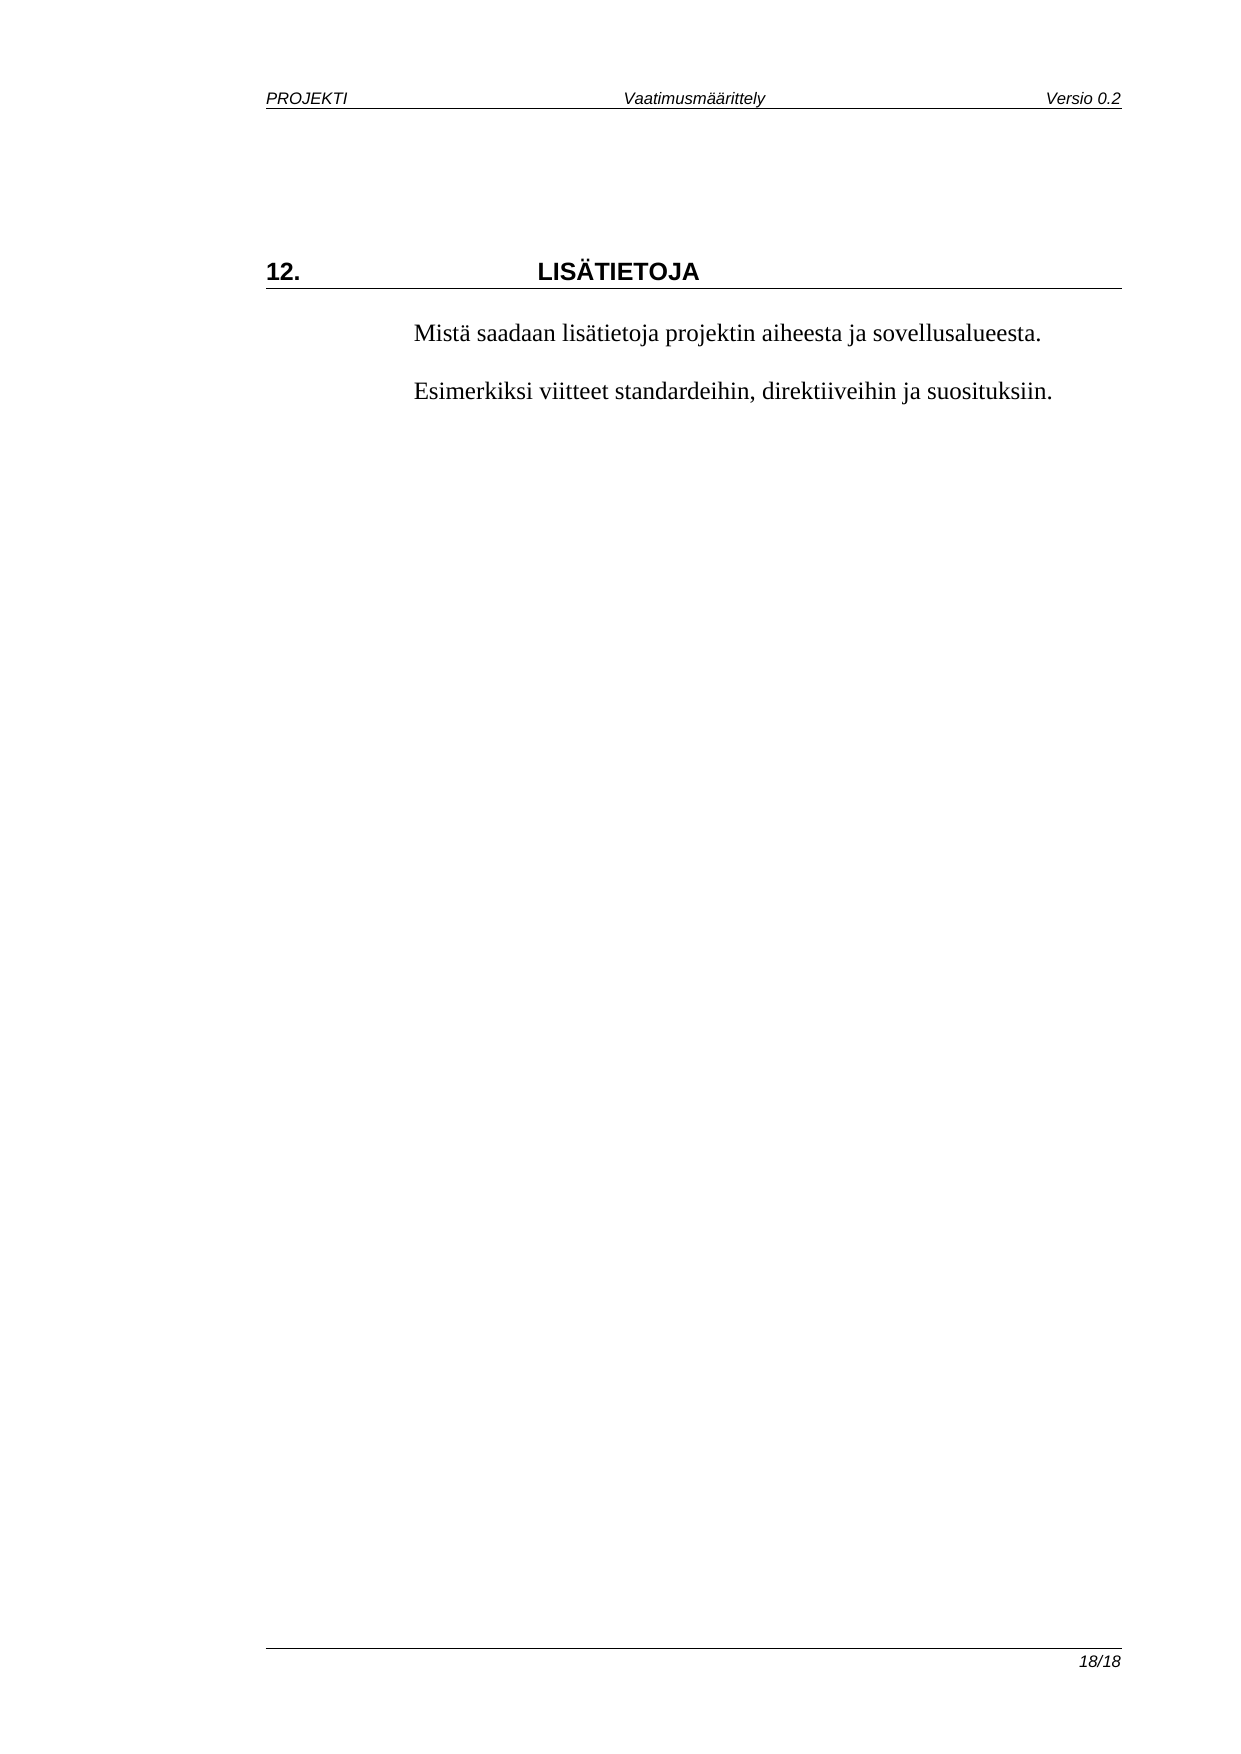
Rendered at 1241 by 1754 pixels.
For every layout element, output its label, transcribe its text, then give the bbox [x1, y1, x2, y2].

subtitle LISÄTIETOJA [266, 257, 1122, 288]
text Esimerkiksi viitteet standardeihin, direktiiveihin ja suosituksiin. [413, 376, 1122, 404]
text Mistä saadaan lisätietoja projektin aiheesta ja sovellusalueesta. [413, 318, 1122, 347]
